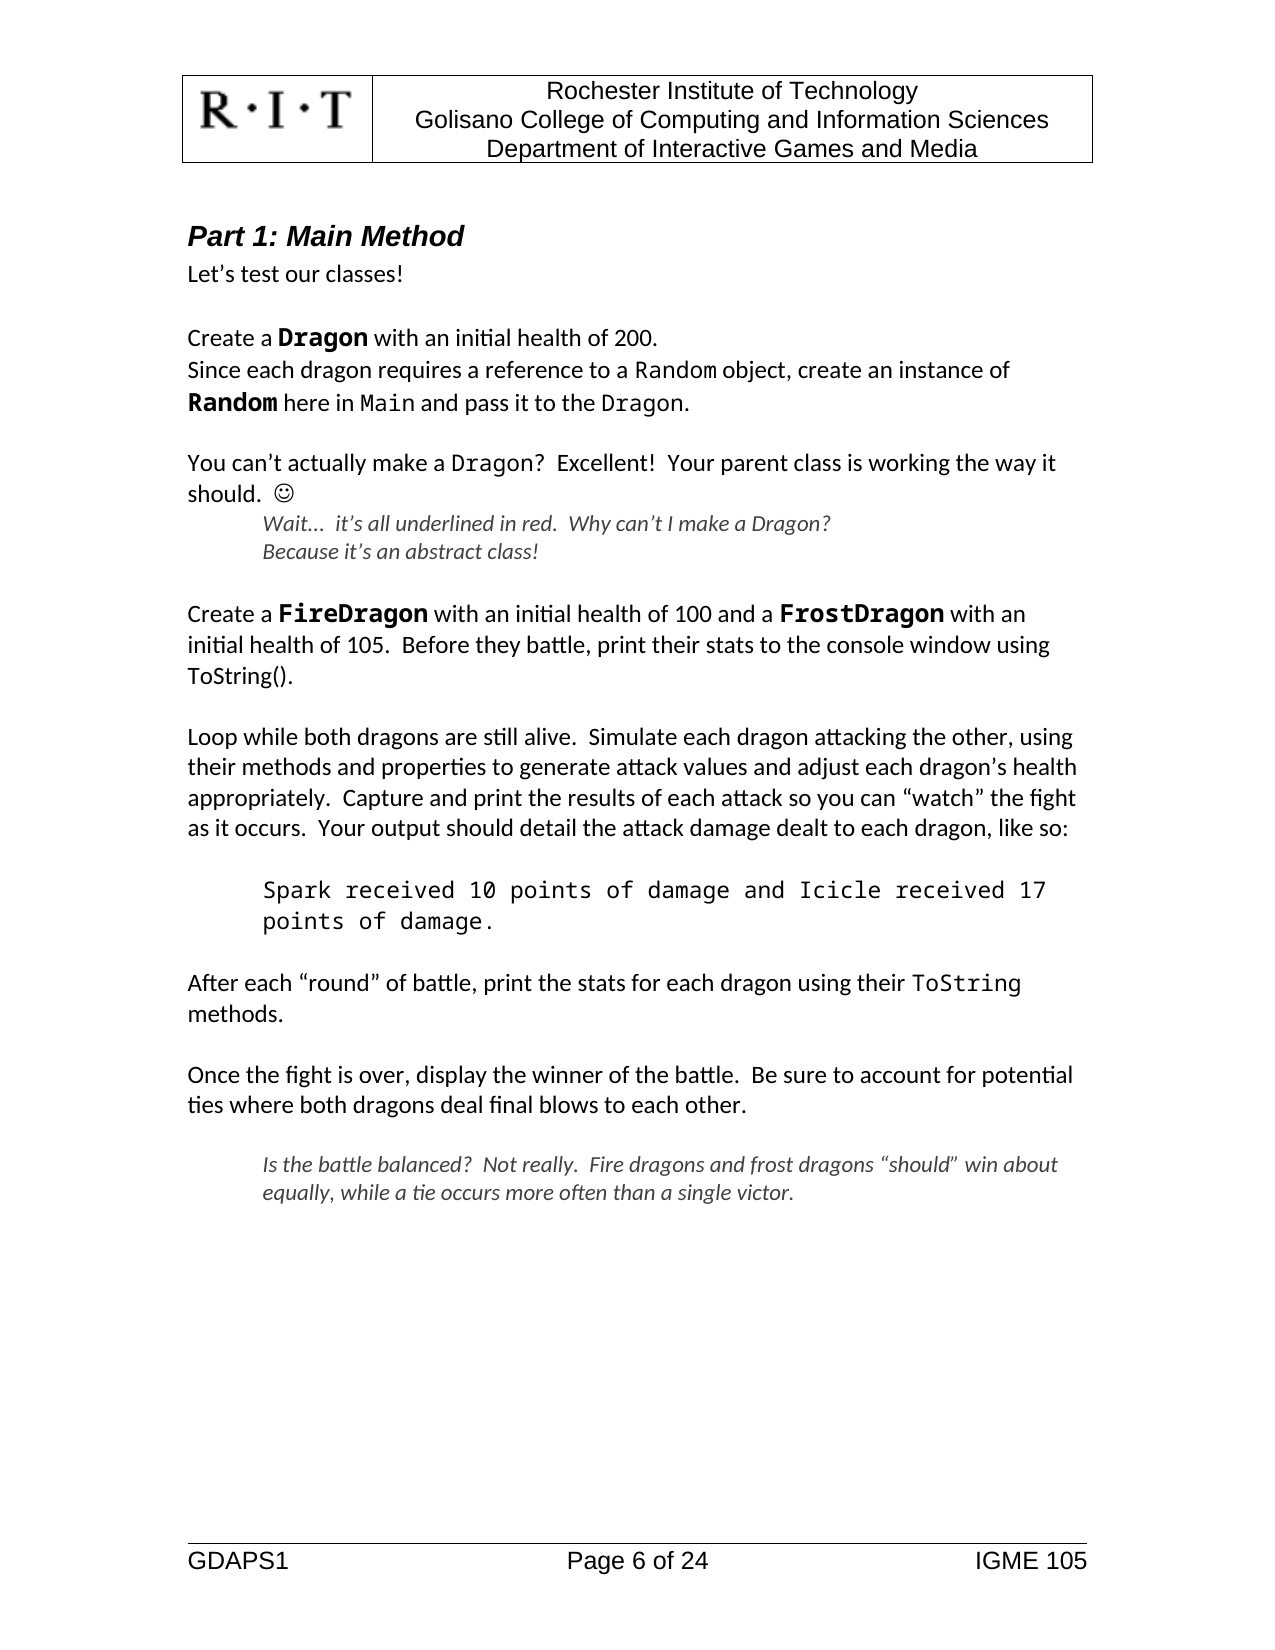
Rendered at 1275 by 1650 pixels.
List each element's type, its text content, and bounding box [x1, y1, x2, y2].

text Because it’s an abstract class! [262, 537, 1087, 565]
text Create a Dragon with an initial health of 200. [187, 320, 1087, 354]
text Spark received 10 points of damage and Icicle received 17 points of damage. [262, 874, 1087, 936]
text Let’s test our classes! [187, 259, 1087, 289]
text Since each dragon requires a reference to a Random object, create an instance of Random here in Main and pass it to the Dragon. [187, 354, 1087, 419]
text You can’t actually make a Dragon? Excellent! Your parent class is working the way it should. [187, 447, 1087, 509]
text Wait... it’s all underlined in red. Why can’t I make a Dragon? [262, 509, 1087, 537]
text Once the fight is over, display the winner of the battle. Be sure to account for potential ties where both dragons deal final blows to each other. [187, 1059, 1087, 1120]
text After each “round” of battle, print the stats for each dragon using their ToString methods. [187, 967, 1087, 1028]
text Is the battle balanced? Not really. Fire dragons and frost dragons “should” win about equally, while a tie occurs more often than a single victor. [262, 1151, 1087, 1207]
text Loop while both dragons are still alive. Simulate each dragon attacking the other, using their methods and properties to generate attack values and adjust each dragon’s health appropriately. Capture and print the results of each attack so you can “watch” the fight as it occurs. Your output should detail the attack damage dealt to each dragon, like so: [187, 721, 1087, 843]
subtitle Part 1: Main Method [187, 219, 1087, 252]
text Create a FireDragon with an initial health of 100 and a FrostDragon with an initial health of 105. Before they battle, print their stats to the console window using ToString(). [187, 595, 1087, 691]
